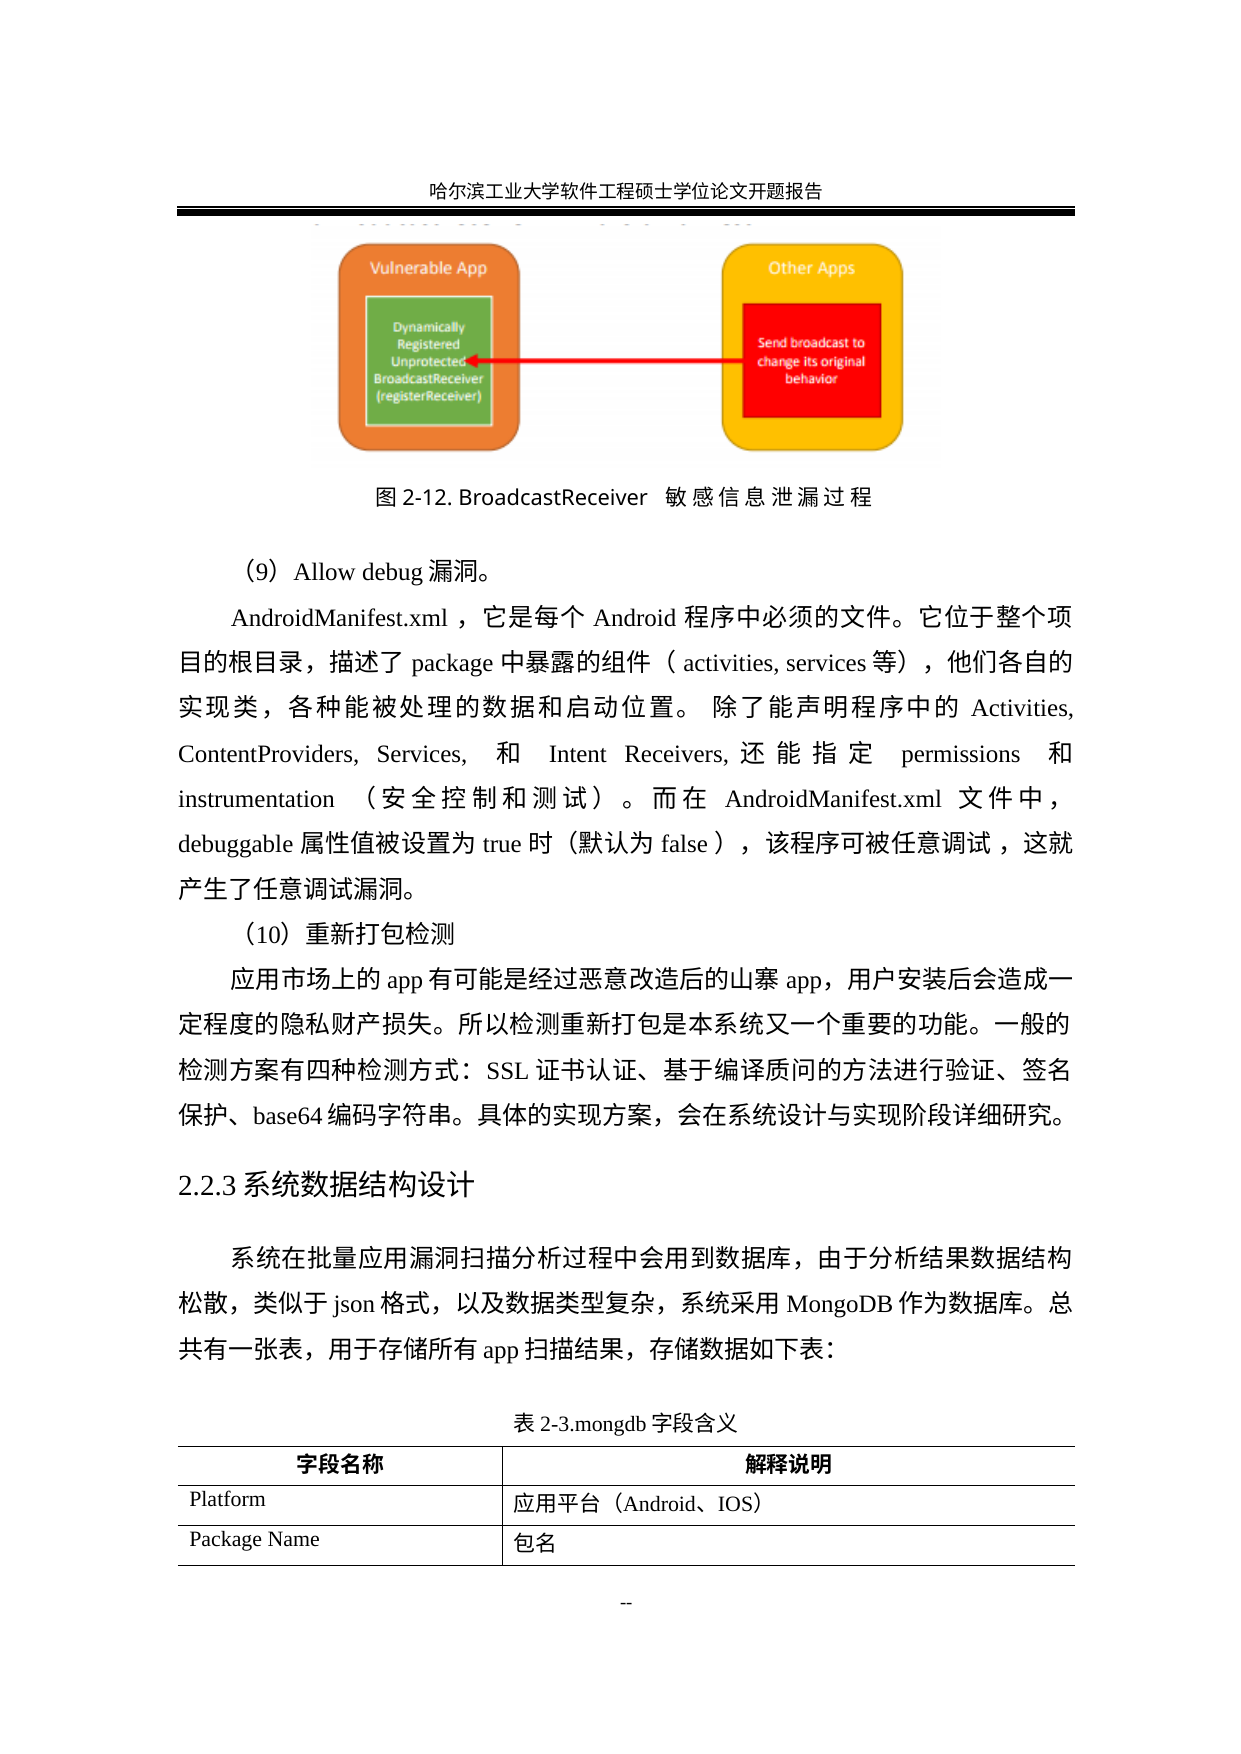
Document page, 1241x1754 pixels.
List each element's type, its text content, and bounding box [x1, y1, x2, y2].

table_cell 包名 [503, 1526, 1074, 1565]
text （9）Allow debug漏洞。 [178, 552, 1074, 588]
text （10）重新打包检测 [178, 914, 1074, 951]
text 图2-12. BroadcastReceiver敏感信息泄漏过程 [178, 475, 1074, 516]
text 系统在批量应用漏洞扫描分析过程中会用到数据库，由于分析结果数据结构松散，类似于json格式，以及数据类型复杂，系统采用MongoDB作为数据库。总共有一张表，用于存储所有app扫描结果，存储数据如下表： [178, 1239, 1074, 1366]
subtitle 2.2.3系统数据结构设计 [178, 1161, 1074, 1203]
text 表2-3.mongdb字段含义 [178, 1406, 1074, 1438]
picture [311, 224, 941, 468]
text 应用市场上的app有可能是经过恶意改造后的山寨app，用户安装后会造成一定程度的隐私财产损失。所以检测重新打包是本系统又一个重要的功能。一般的检测方案有四种检测方式：SSL证书认证、基于编译质问的方法进行验证、签名保护、base64编码字符串。具体的实现方案，会在系统设计与实现阶段详细研究。 [178, 960, 1074, 1132]
table_cell 应用平台（Android、IOS） [503, 1486, 1074, 1525]
table_cell Package Name [178, 1526, 502, 1565]
table_header 字段名称 [178, 1447, 502, 1485]
table_header 解释说明 [503, 1447, 1074, 1485]
table_cell Platform [178, 1486, 502, 1525]
text AndroidManifest.xml ，它是每个 Android 程序中必须的文件。它位于整个项目的根目录，描述了 package 中暴露的组件（ activities, services等），他们各自的实现类，各种能被处理的数据和启动位置。 除了能声明程序中的 Activities, ContentProviders, Services, 和 Intent Receivers,还能指定 permissions 和 instrumentation （安全控制和测试）。而在 AndroidManifest.xml 文件中， debuggable 属性值被设置为 true 时（默认为 false ），该程序可被任意调试 ，这就产生了任意调试漏洞。 [178, 597, 1074, 905]
